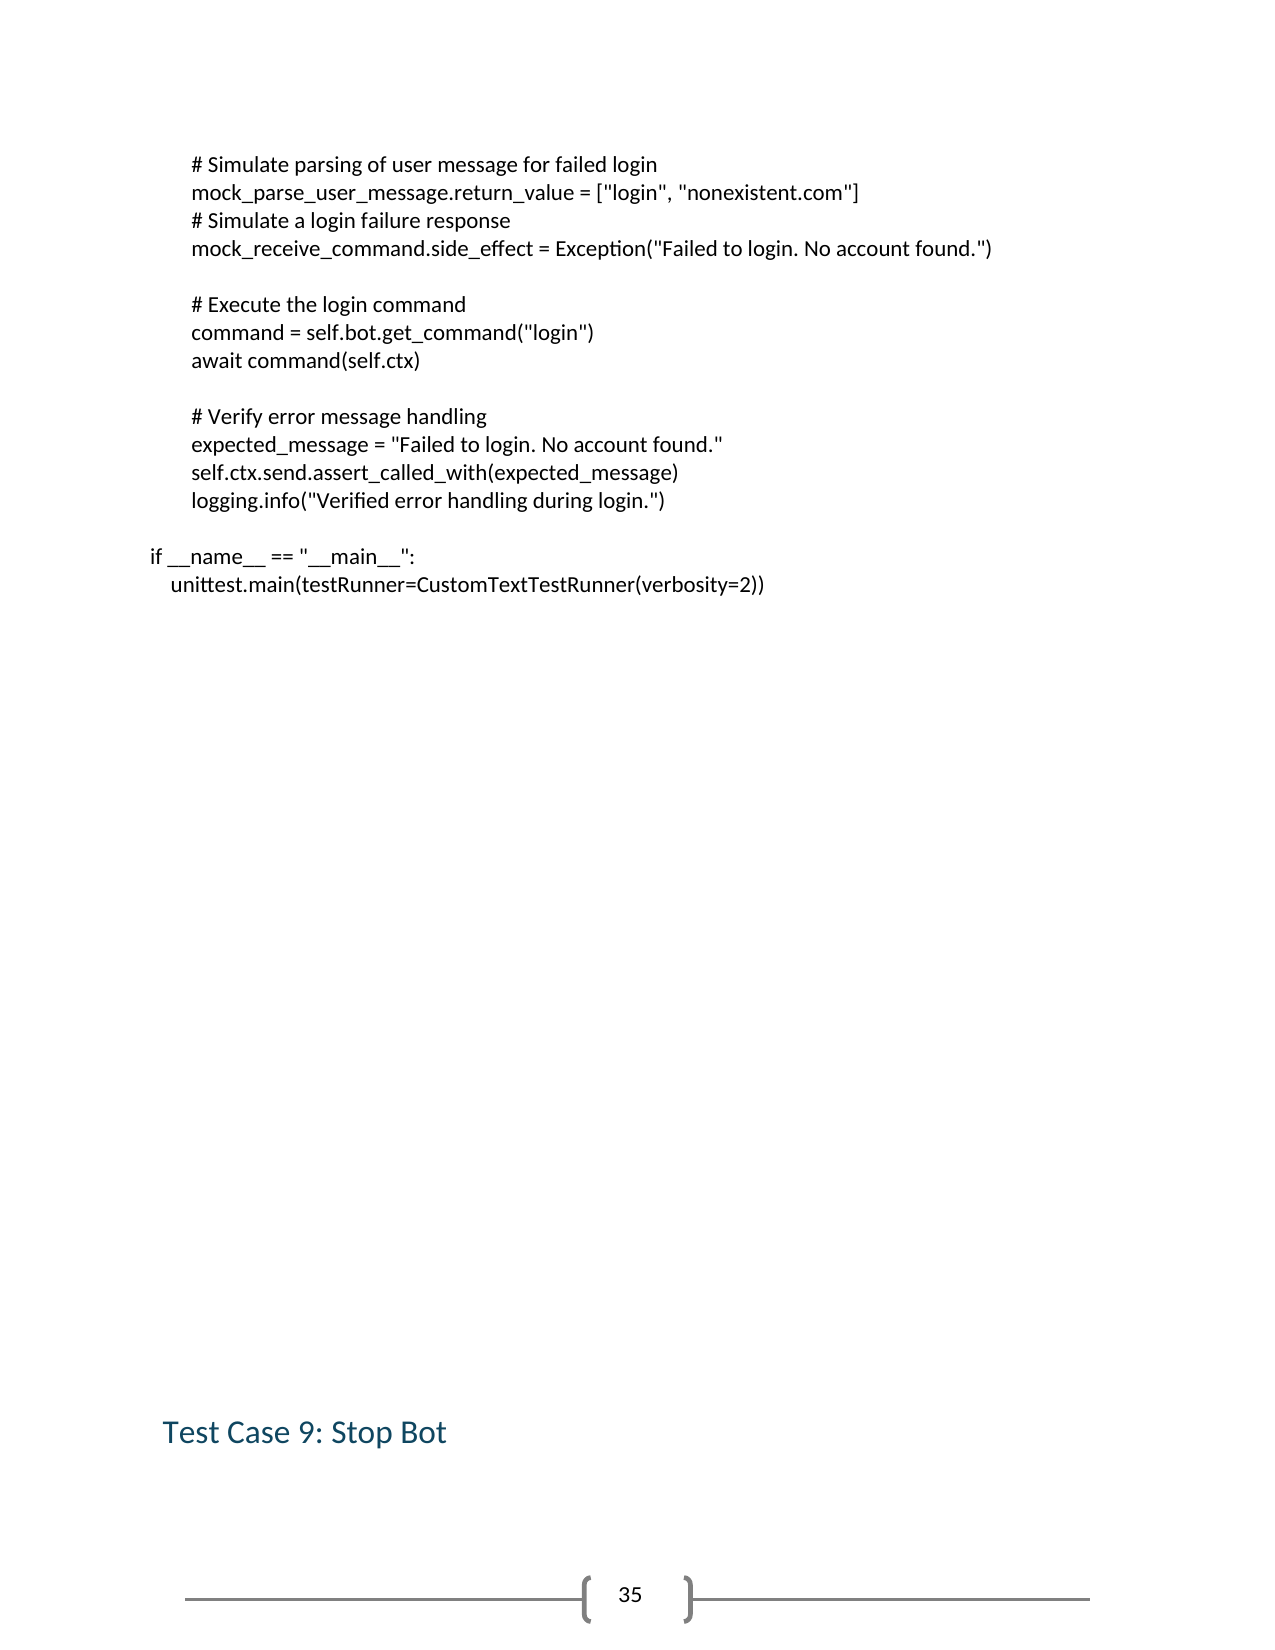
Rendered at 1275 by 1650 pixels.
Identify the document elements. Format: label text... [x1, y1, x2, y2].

text # Simulate parsing of user message for failed login [150, 150, 1125, 178]
text mock_receive_command.side_effect = Exception("Failed to login. No account found.") [150, 234, 1125, 262]
text mock_parse_user_message.return_value = ["login", "nonexistent.com"] [150, 178, 1125, 206]
text # Execute the login command [150, 290, 1125, 318]
text unittest.main(testRunner=CustomTextTestRunner(verbosity=2)) [150, 570, 1125, 598]
text if __name__ == "__main__": [150, 542, 1125, 570]
text # Verify error message handling [150, 402, 1125, 430]
text logging.info("Verified error handling during login.") [150, 486, 1125, 514]
text command = self.bot.get_command("login") [150, 318, 1125, 346]
text await command(self.ctx) [150, 346, 1125, 374]
text self.ctx.send.assert_called_with(expected_message) [150, 458, 1125, 486]
subtitle Test Case 9: Stop Bot [162, 1411, 1125, 1452]
text expected_message = "Failed to login. No account found." [150, 430, 1125, 458]
text # Simulate a login failure response [150, 206, 1125, 234]
